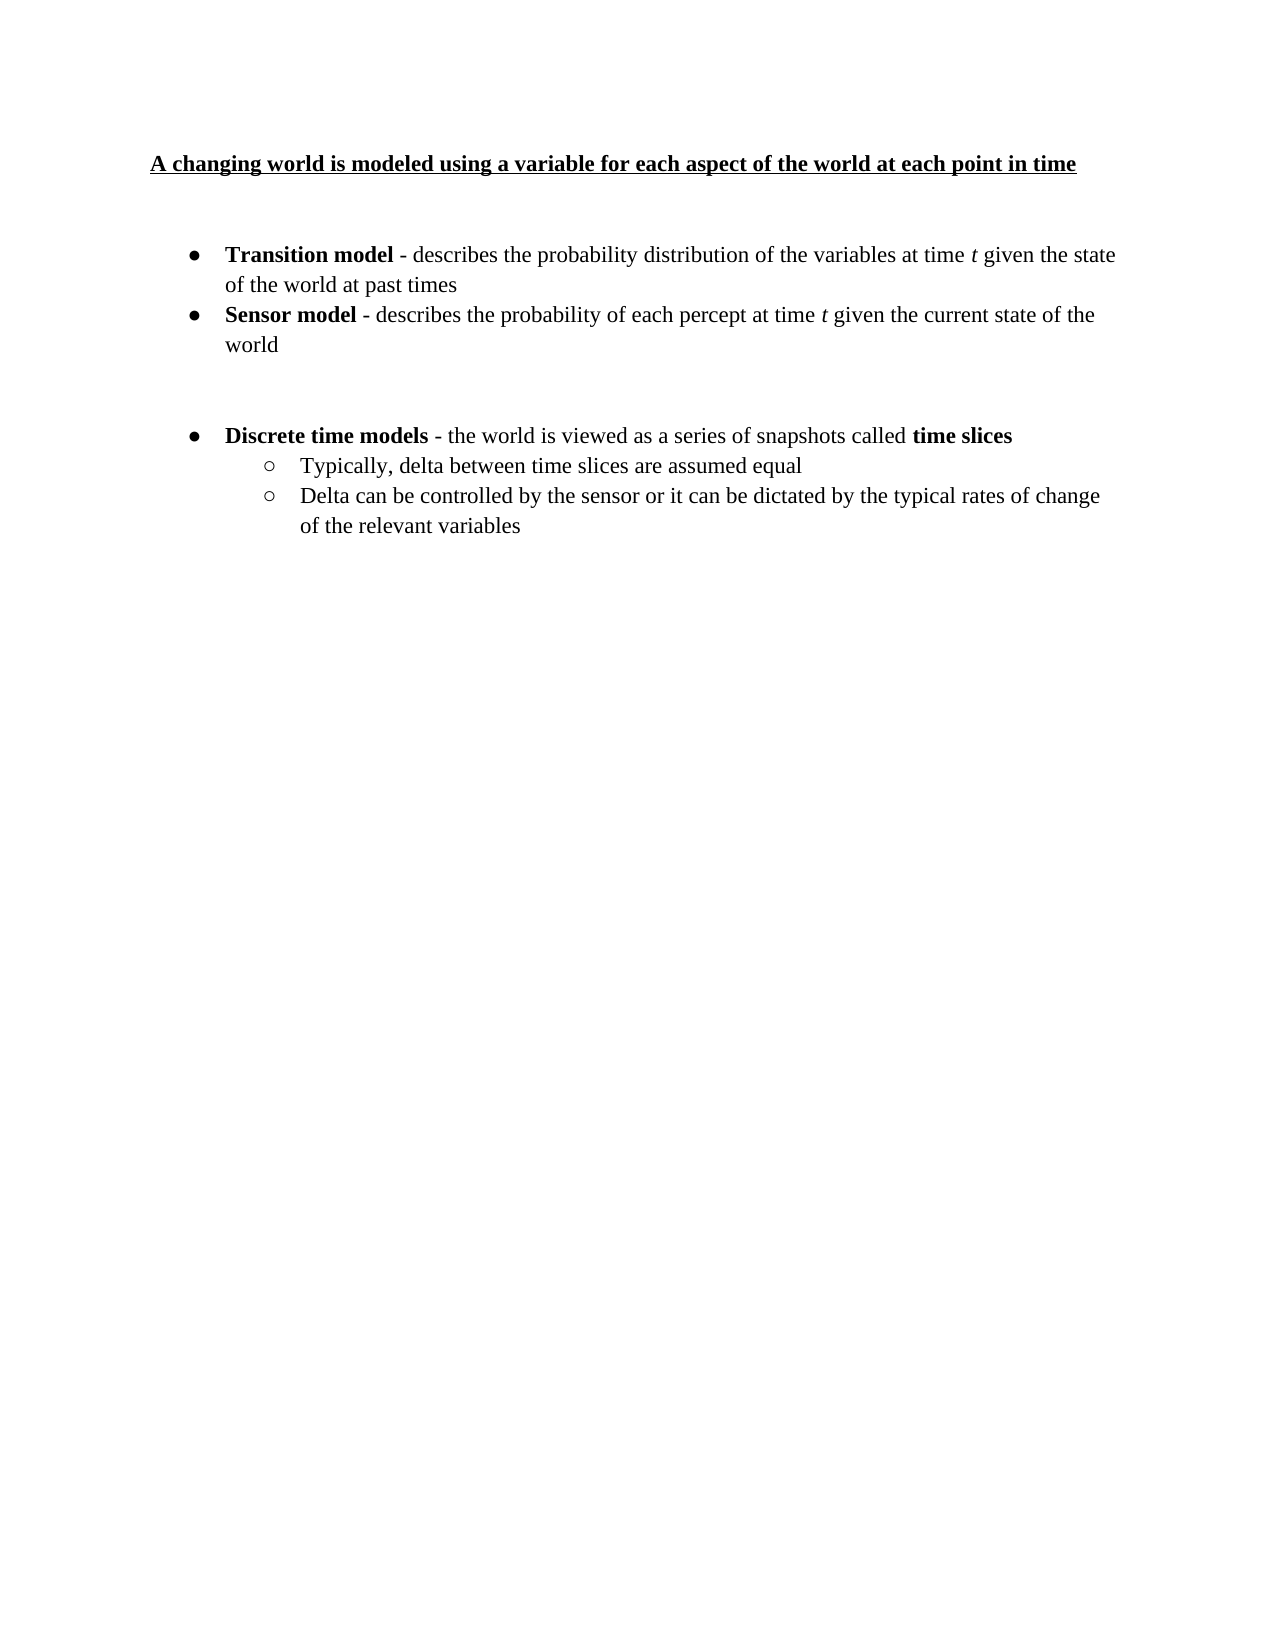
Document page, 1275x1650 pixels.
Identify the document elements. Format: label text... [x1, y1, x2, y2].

list Sensor model - describes the probability of each percept at time t given the current state of the world [187, 301, 1125, 358]
text A changing world is modeled using a variable for each aspect of the world at each point in time [150, 150, 1125, 176]
list Transition model - describes the probability distribution of the variables at time t given the state of the world at past times [187, 241, 1125, 297]
list Delta can be controlled by the sensor or it can be dictated by the typical rates of change of the relevant variables [262, 482, 1125, 539]
list Typically, delta between time slices are assumed equal [262, 452, 1125, 478]
list Discrete time models - the world is viewed as a series of snapshots called time slices [187, 422, 1125, 448]
